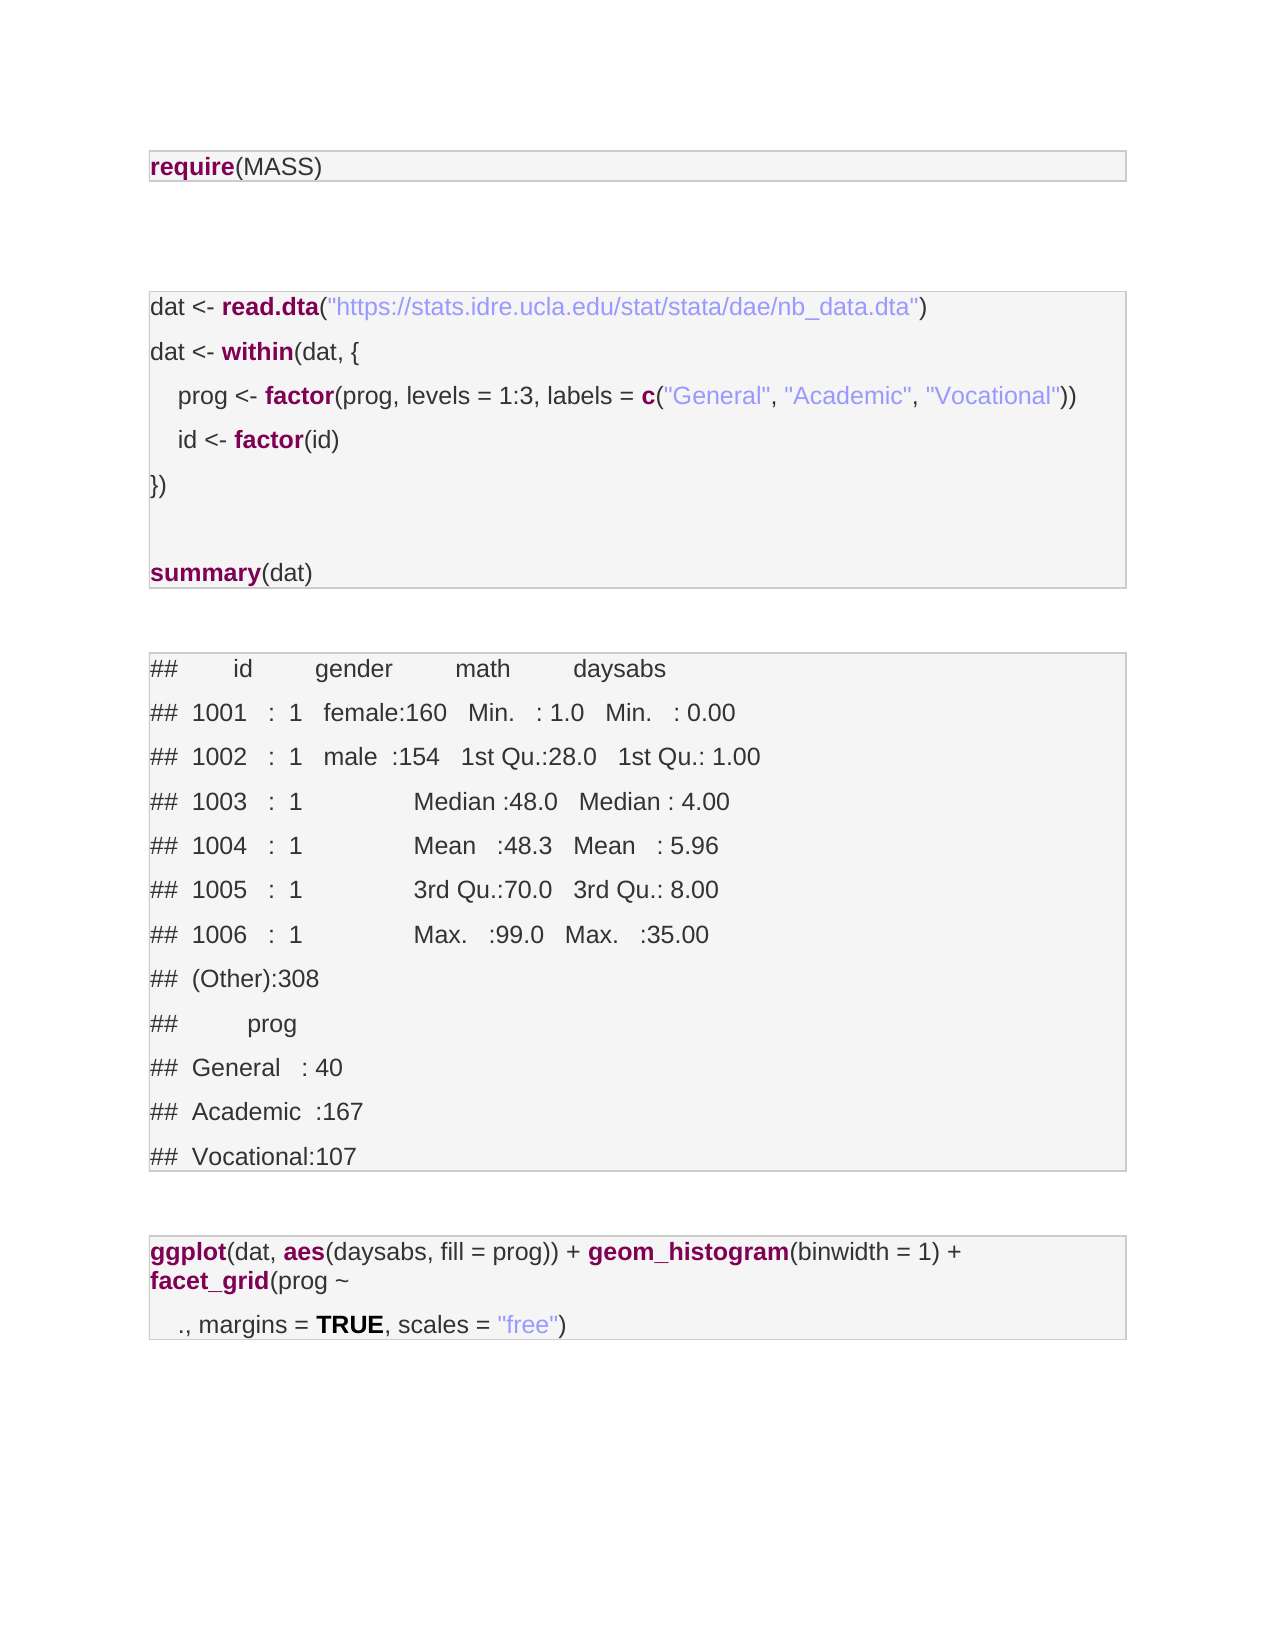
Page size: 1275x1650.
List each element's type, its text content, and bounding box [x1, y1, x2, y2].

text require(MASS) [150, 152, 1125, 180]
text ## (Other):308 [150, 963, 1125, 993]
text ## 1001 : 1 female:160 Min. : 1.0 Min. : 0.00 [150, 696, 1125, 727]
text ## 1004 : 1 Mean :48.3 Mean : 5.96 [150, 829, 1125, 860]
text ggplot(dat, aes(daysabs, fill = prog)) + geom_histogram(binwidth = 1) + facet_grid(prog ~ [150, 1237, 1125, 1294]
text ## 1006 : 1 Max. :99.0 Max. :35.00 [150, 918, 1125, 949]
text ## prog [150, 1007, 1125, 1037]
text ## General : 40 [150, 1051, 1125, 1082]
text summary(dat) [150, 557, 1125, 587]
text ## Vocational:107 [150, 1140, 1125, 1170]
text ## 1002 : 1 male :154 1st Qu.:28.0 1st Qu.: 1.00 [150, 741, 1125, 771]
text ## 1005 : 1 3rd Qu.:70.0 3rd Qu.: 8.00 [150, 874, 1125, 904]
text ## 1003 : 1 Median :48.0 Median : 4.00 [150, 785, 1125, 816]
text ## Academic :167 [150, 1096, 1125, 1126]
text ., margins = TRUE, scales = "free") [150, 1308, 1125, 1339]
text dat <- read.dta("https://stats.idre.ucla.edu/stat/stata/dae/nb_data.dta") [150, 292, 1125, 321]
text id <- factor(id) [150, 424, 1125, 454]
text dat <- within(dat, { [150, 335, 1125, 365]
text ## id gender math daysabs [150, 654, 1125, 682]
text prog <- factor(prog, levels = 1:3, labels = c("General", "Academic", "Vocational")) [150, 379, 1125, 410]
text }) [150, 468, 1125, 498]
